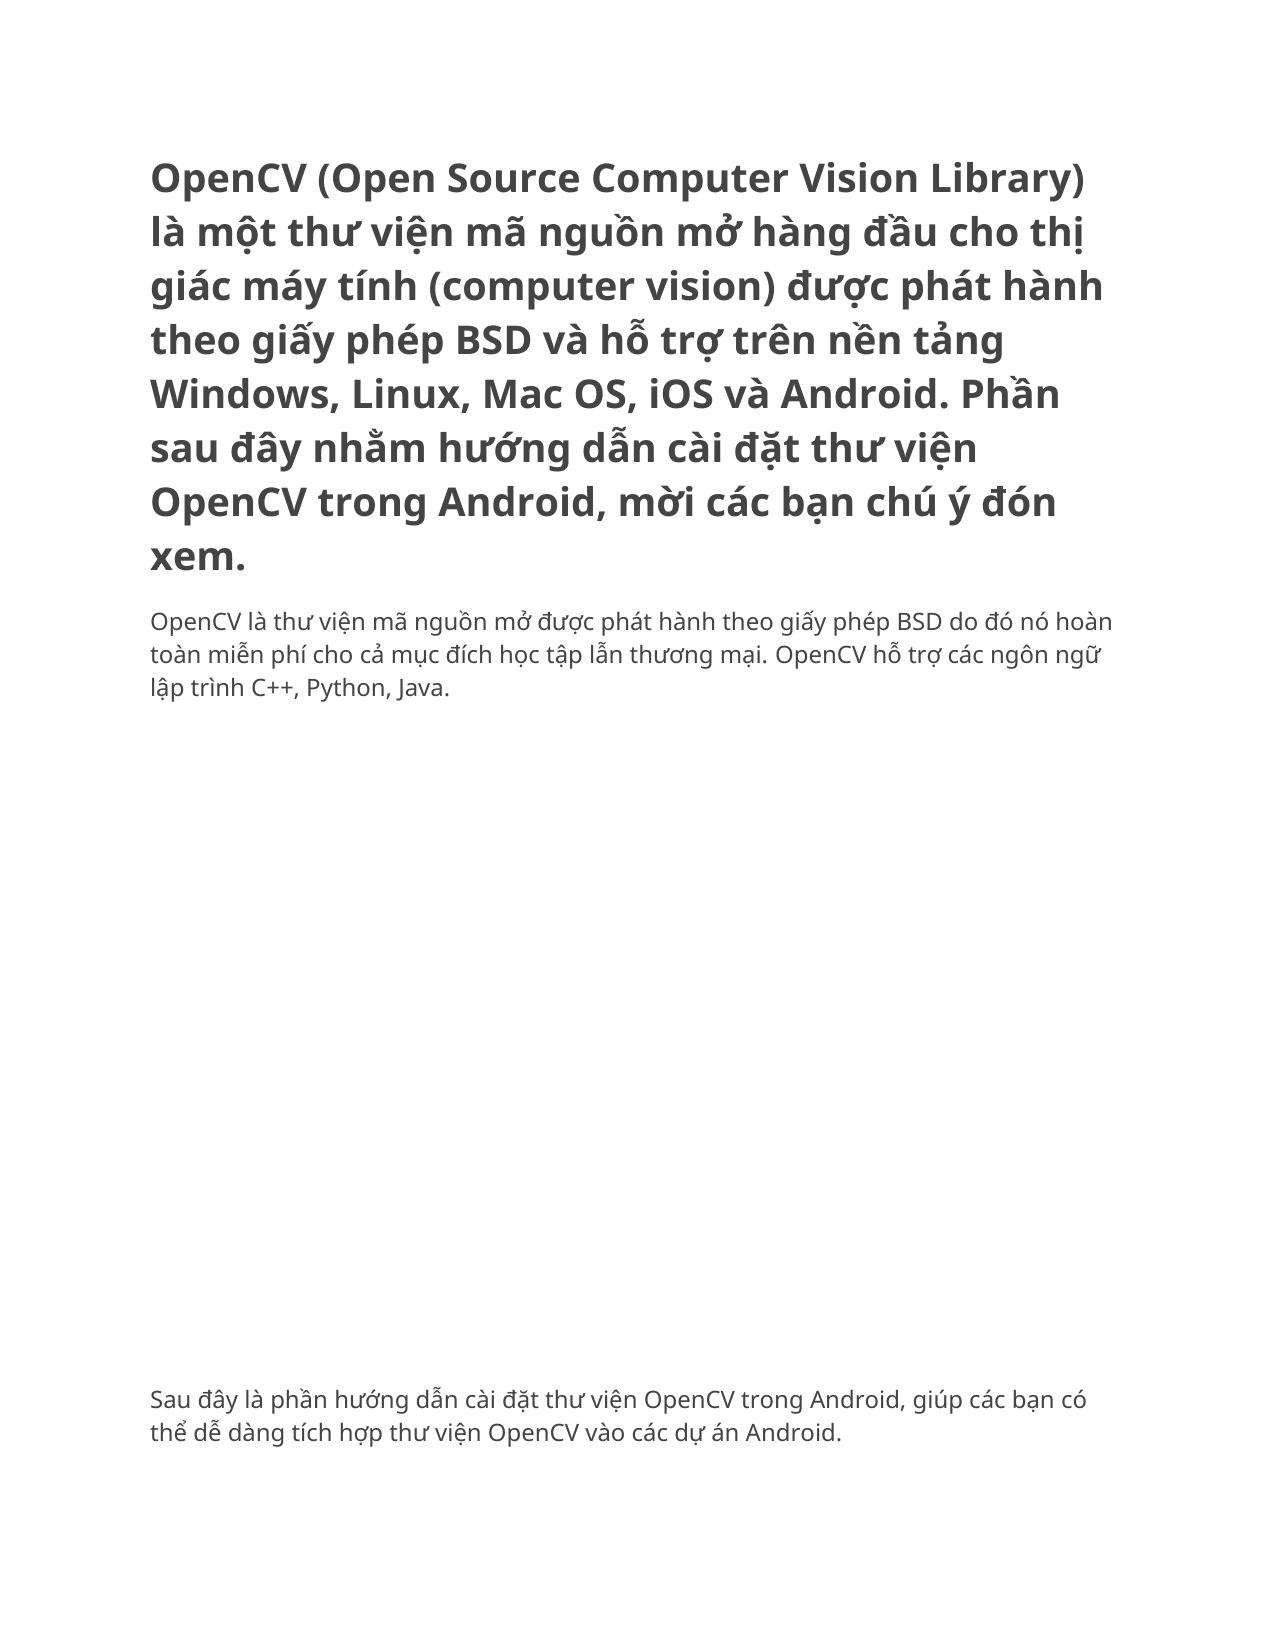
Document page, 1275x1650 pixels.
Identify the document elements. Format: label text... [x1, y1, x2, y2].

text OpenCV (Open Source Computer Vision Library) là một thư viện mã nguồn mở hàng đầu cho thị giác máy tính (computer vision) được phát hành theo giấy phép BSD và hỗ trợ trên nền tảng Windows, Linux, Mac OS, iOS và Android. Phần sau đây nhằm hướng dẫn cài đặt thư viện OpenCV trong Android, mời các bạn chú ý đón xem. [150, 150, 1125, 582]
text Sau đây là phần hướng dẫn cài đặt thư viện OpenCV trong Android, giúp các bạn có thể dễ dàng tích hợp thư viện OpenCV vào các dự án Android. [150, 1383, 1125, 1448]
text OpenCV là thư viện mã nguồn mở được phát hành theo giấy phép BSD do đó nó hoàn toàn miễn phí cho cả mục đích học tập lẫn thương mại. OpenCV hỗ trợ các ngôn ngữ lập trình C++, Python, Java. [150, 605, 1125, 703]
